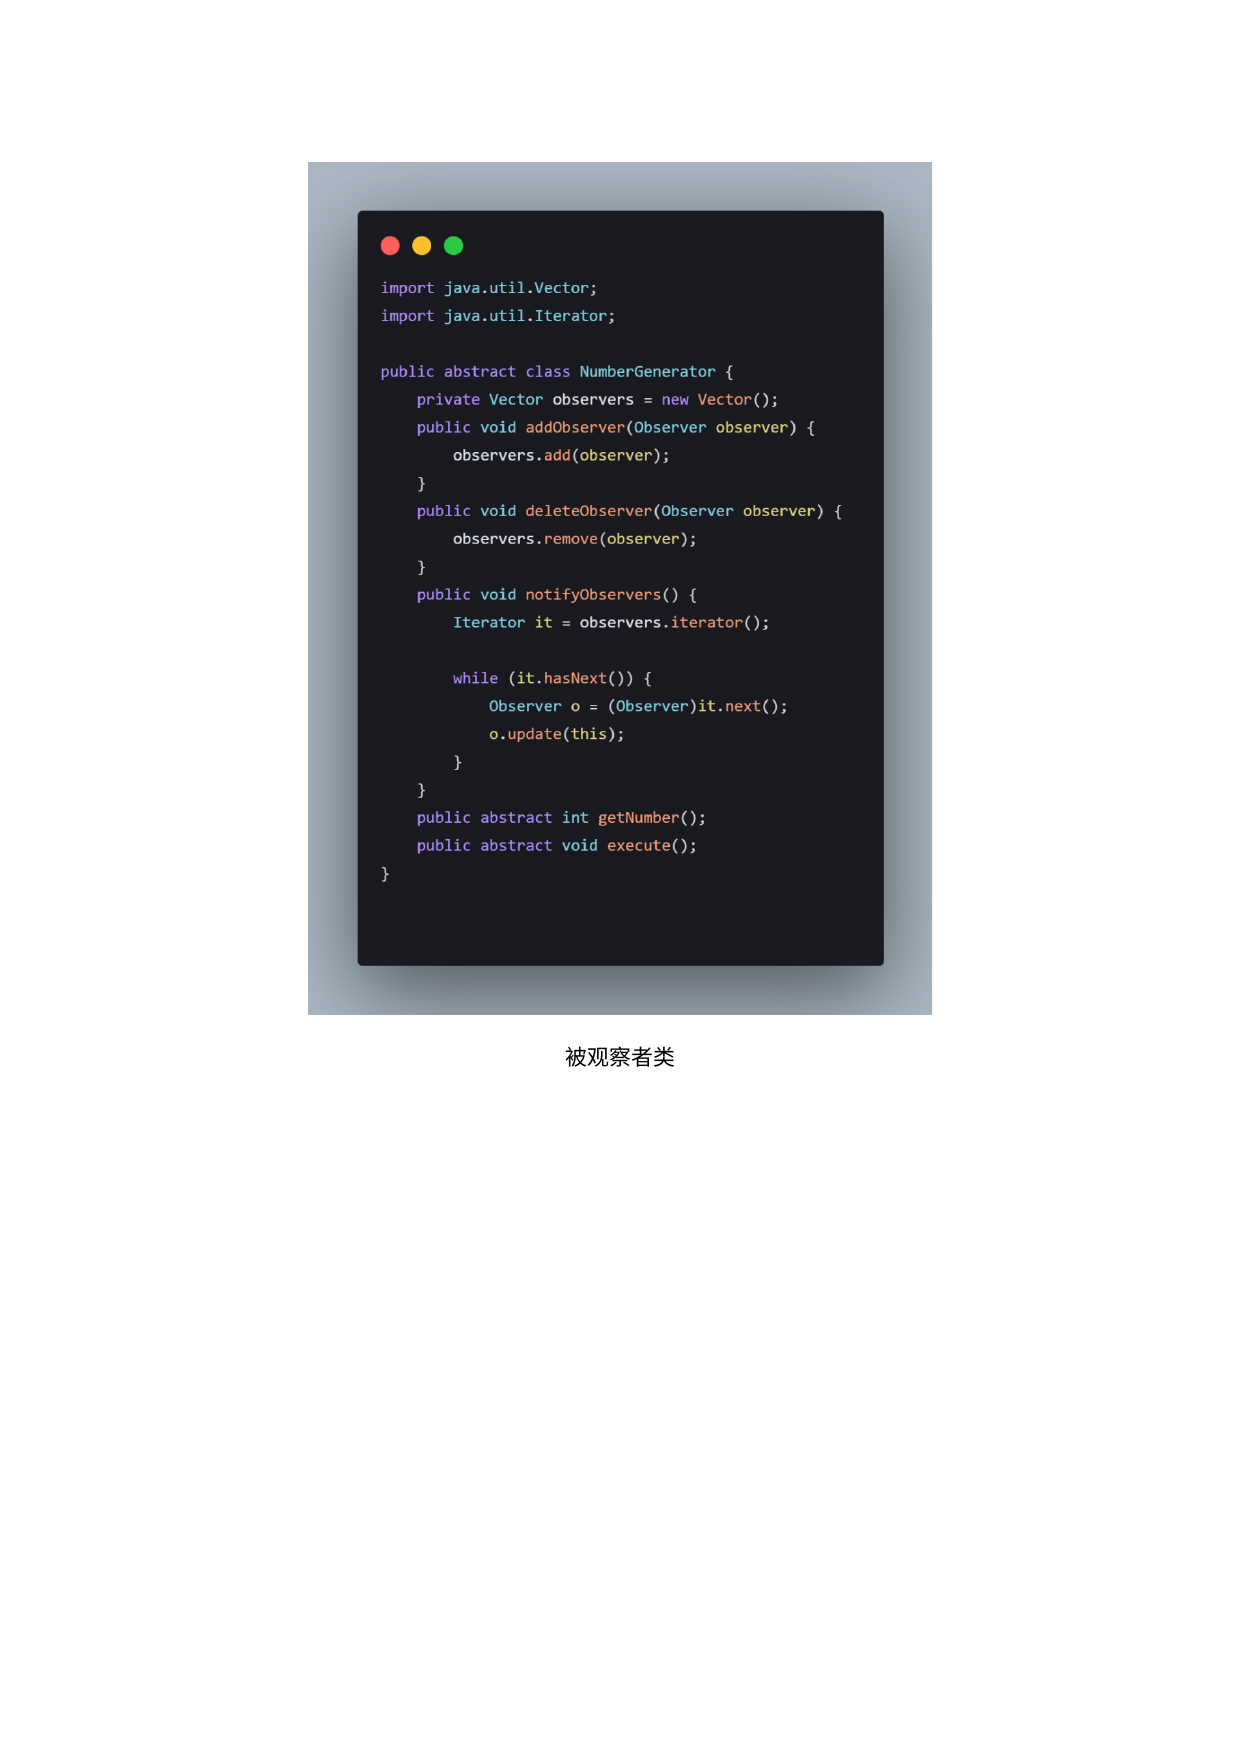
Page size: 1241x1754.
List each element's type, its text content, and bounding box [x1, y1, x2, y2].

text 被观察者类 [187, 1039, 1053, 1072]
picture [308, 162, 933, 1015]
